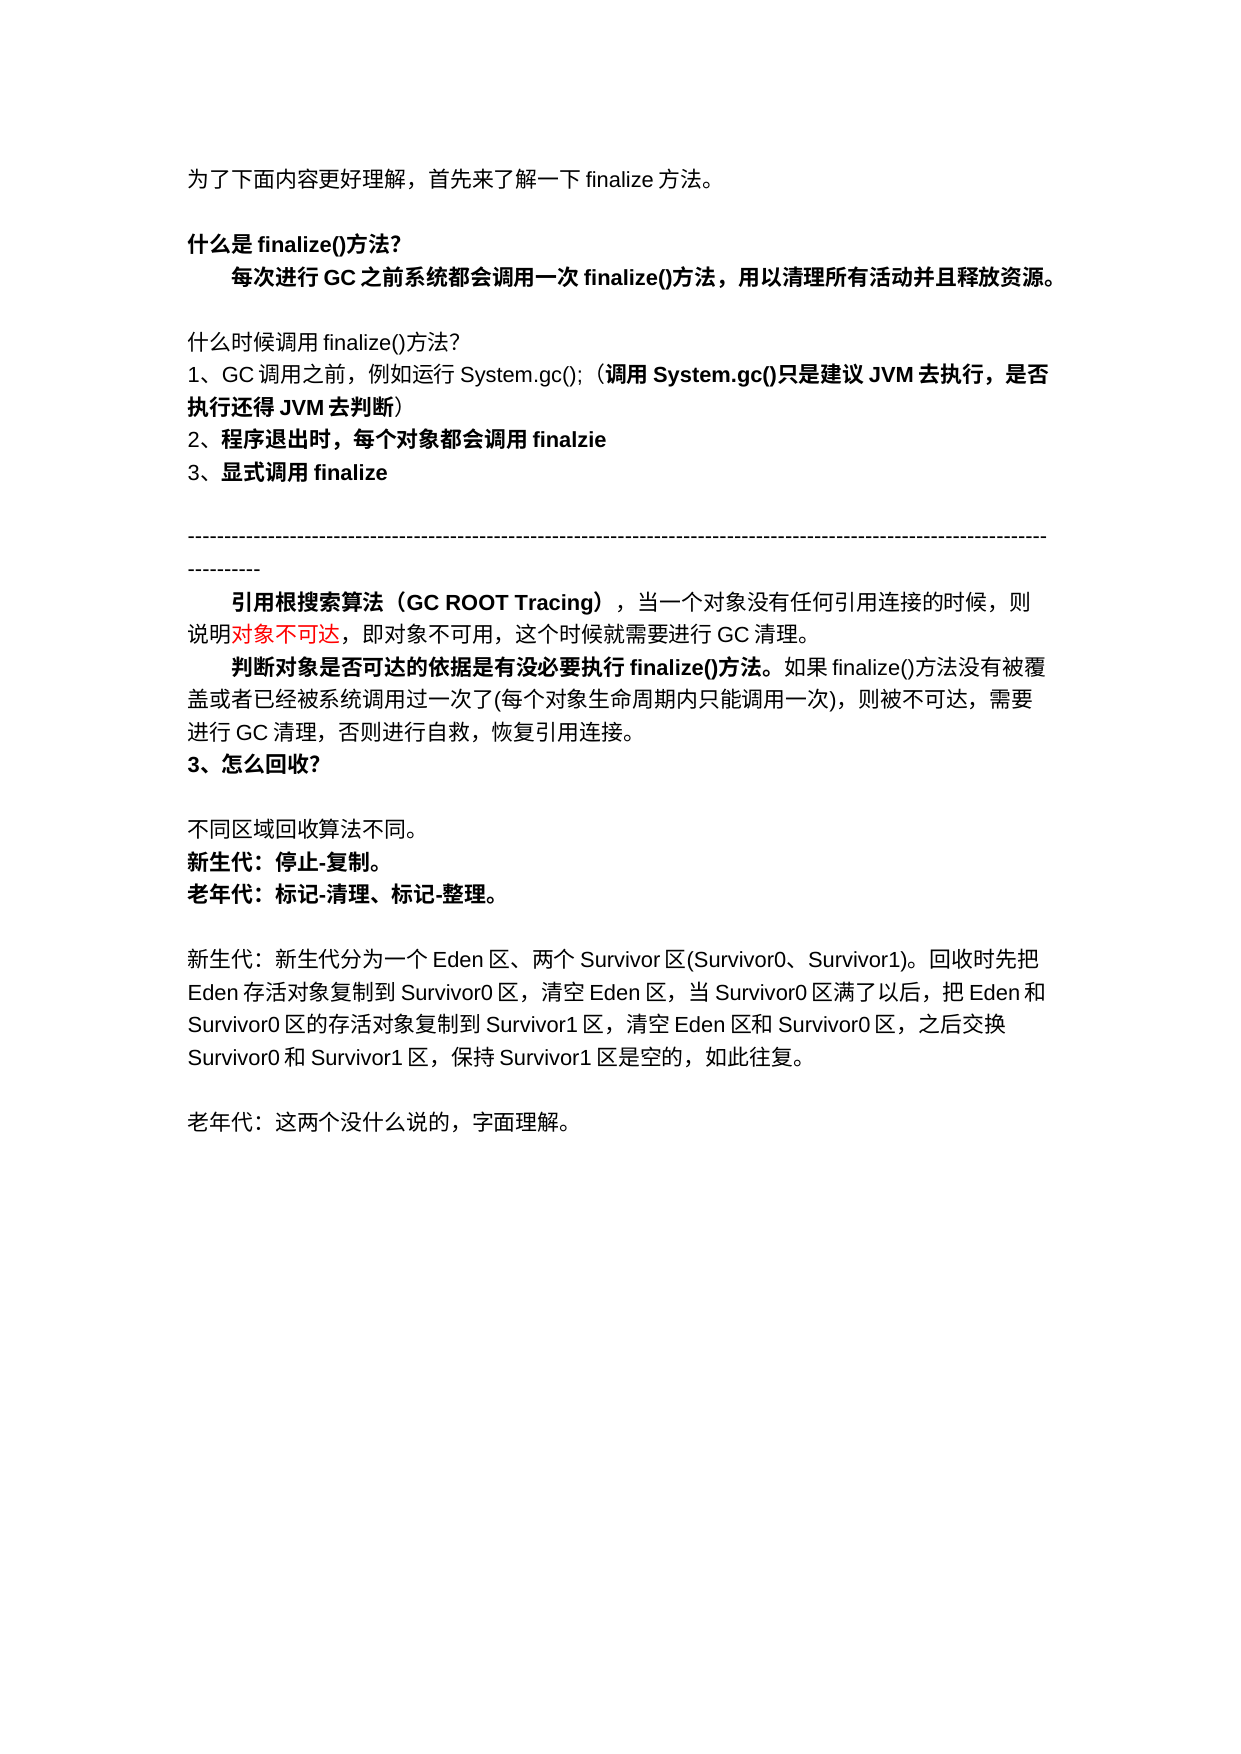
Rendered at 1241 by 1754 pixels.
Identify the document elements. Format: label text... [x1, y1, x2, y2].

text 新生代：停止-复制。 [187, 844, 1053, 877]
text 3、显式调用finalize [187, 454, 1053, 487]
text 什么时候调用finalize()方法？ [187, 324, 1053, 357]
text 什么是finalize()方法？ [187, 227, 1053, 259]
text -------------------------------------------------------------------------------------------------------------------------------- [187, 519, 1053, 584]
text 不同区域回收算法不同。 [187, 812, 1053, 844]
text 为了下面内容更好理解，首先来了解一下finalize方法。 [187, 162, 1053, 194]
text 2、程序退出时，每个对象都会调用finalzie [187, 422, 1053, 454]
text 1、GC调用之前，例如运行System.gc();（调用System.gc()只是建议JVM去执行，是否执行还得JVM去判断） [187, 357, 1053, 422]
text 新生代：新生代分为一个Eden区、两个Survivor区(Survivor0、Survivor1)。回收时先把Eden存活对象复制到Survivor0区，清空Eden区，当Survivor0区满了以后，把Eden和Survivor0区的存活对象复制到Survivor1区，清空Eden区和Survivor0区，之后交换Survivor0和Survivor1区，保持Survivor1区是空的，如此往复。 [187, 942, 1053, 1072]
text 老年代：标记-清理、标记-整理。 [187, 877, 1053, 909]
text 每次进行GC之前系统都会调用一次finalize()方法，用以清理所有活动并且释放资源。 [187, 259, 1053, 292]
text 老年代：这两个没什么说的，字面理解。 [187, 1104, 1053, 1137]
text 引用根搜索算法（GC ROOT Tracing），当一个对象没有任何引用连接的时候，则说明对象不可达，即对象不可用，这个时候就需要进行GC清理。 [187, 584, 1053, 649]
text 判断对象是否可达的依据是有没必要执行finalize()方法。如果finalize()方法没有被覆盖或者已经被系统调用过一次了(每个对象生命周期内只能调用一次)，则被不可达，需要进行GC清理，否则进行自救，恢复引用连接。 [187, 649, 1053, 747]
text 3、怎么回收？ [187, 747, 1053, 779]
